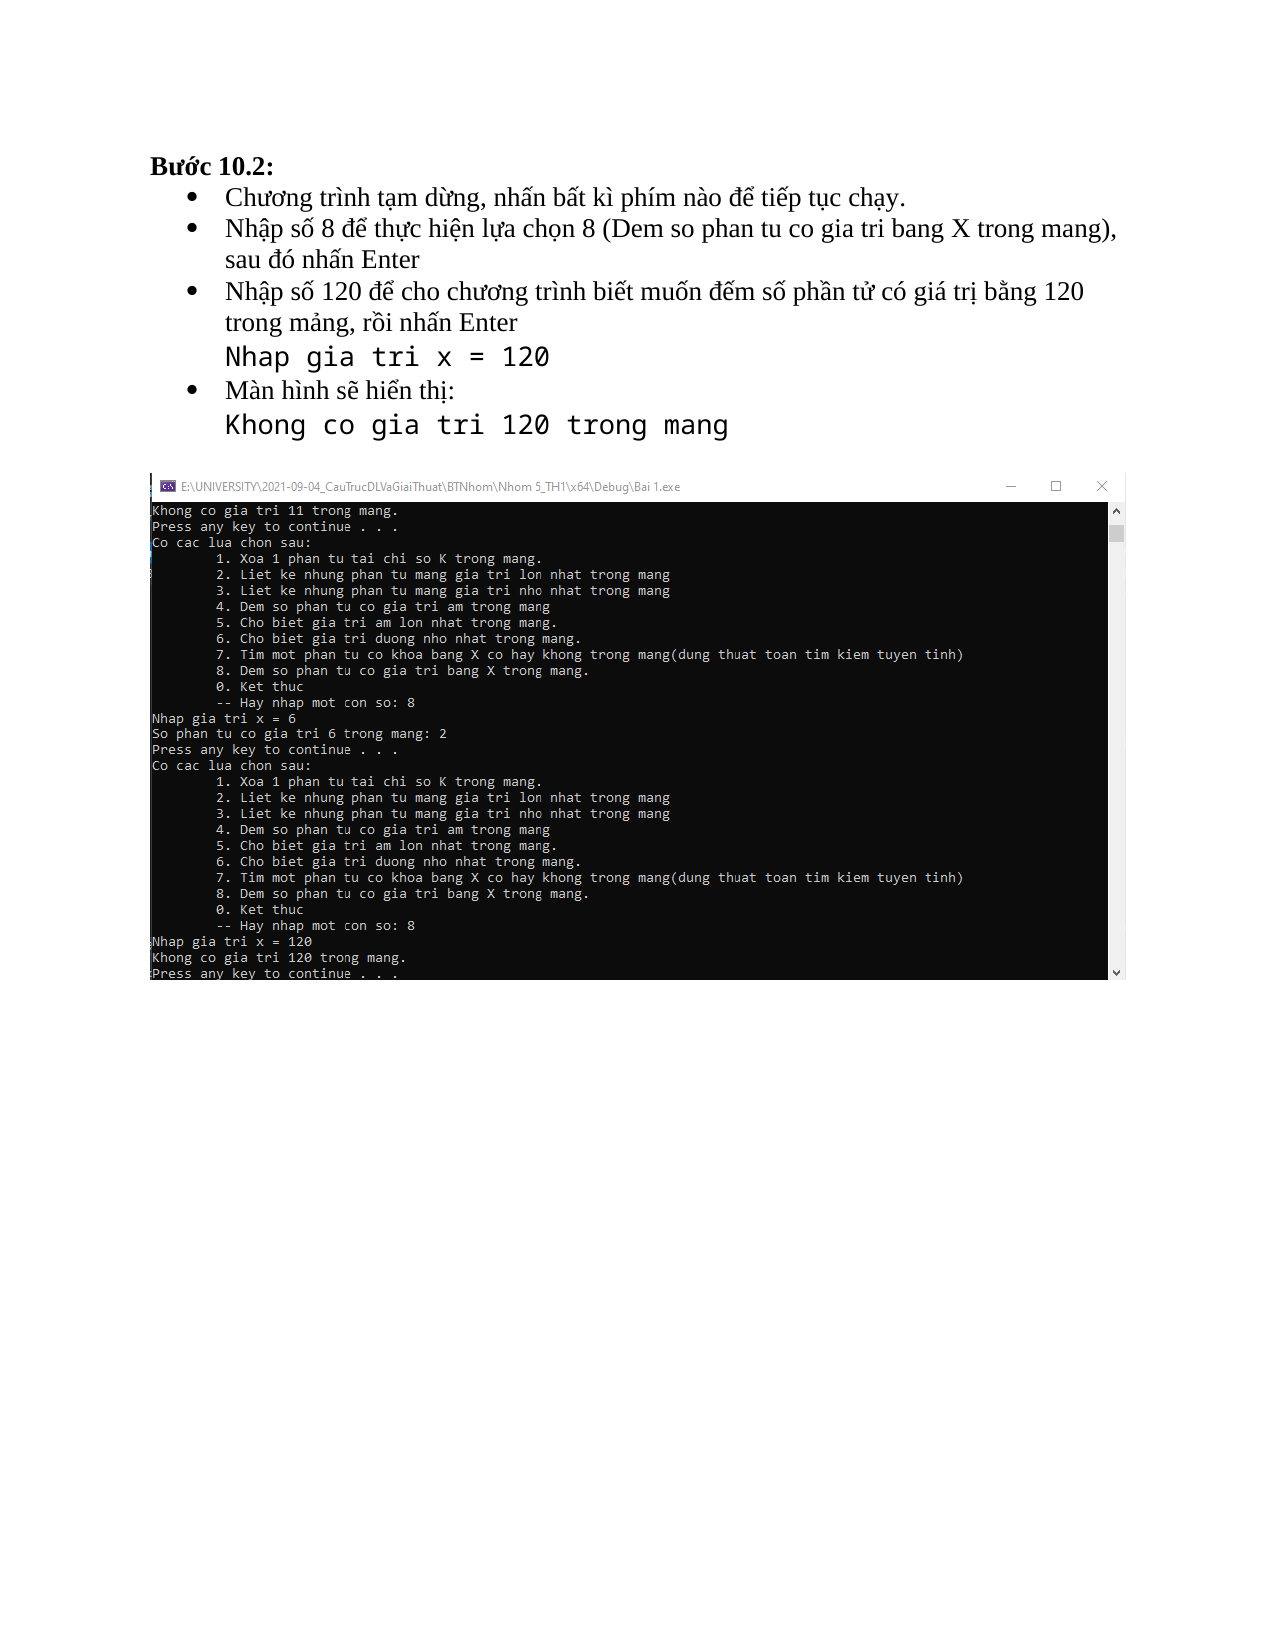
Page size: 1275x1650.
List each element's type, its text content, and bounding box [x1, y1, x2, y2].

list Màn hình sẽ hiển thị: Khong co gia tri 120 trong mang [187, 374, 1125, 442]
list Nhập số 8 để thực hiện lựa chọn 8 (Dem so phan tu co gia tri bang X trong mang), sau đó nhấn Enter [187, 212, 1125, 275]
picture [150, 473, 1125, 980]
text Bước 10.2: [150, 150, 1125, 181]
list Nhập số 120 để cho chương trình biết muốn đếm số phần tử có giá trị bằng 120 trong mảng, rồi nhấn Enter Nhap gia tri x = 120 [187, 275, 1125, 374]
list Chương trình tạm dừng, nhấn bất kì phím nào để tiếp tục chạy. [187, 181, 1125, 212]
